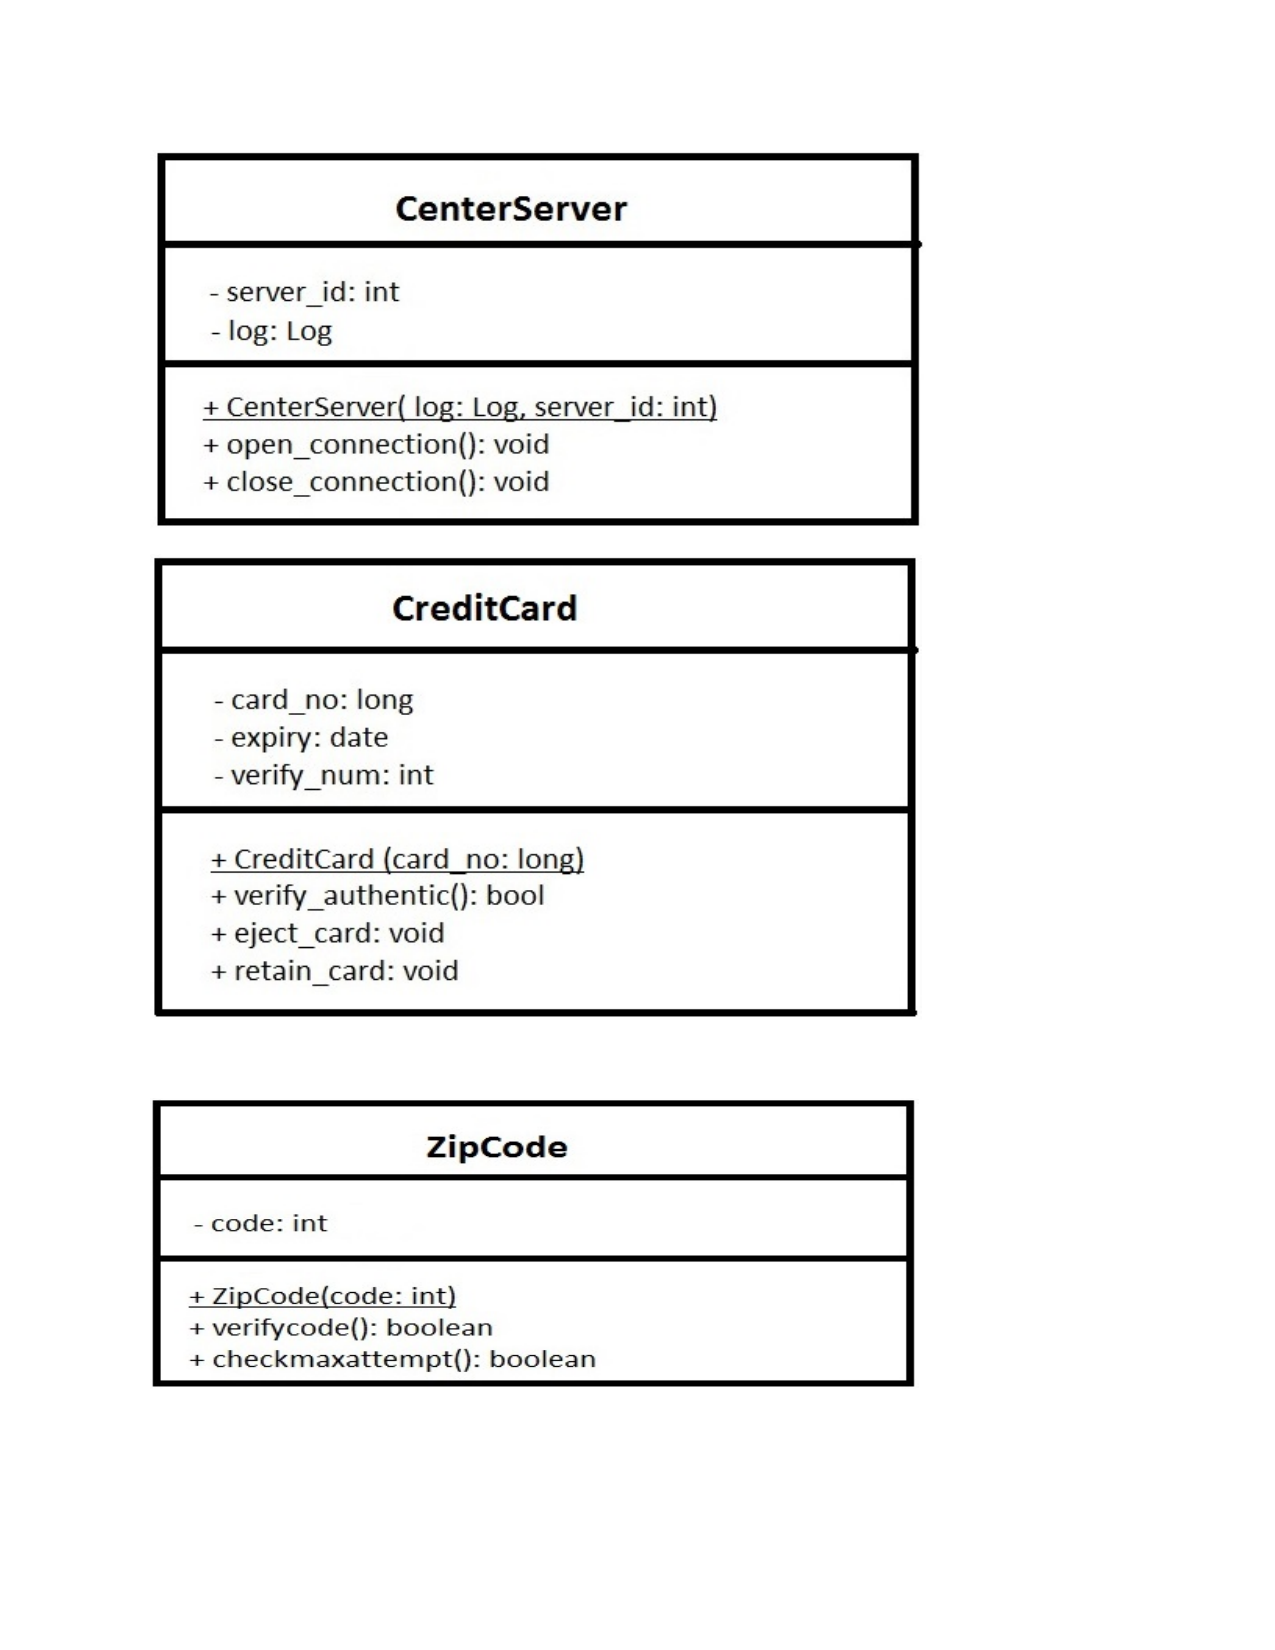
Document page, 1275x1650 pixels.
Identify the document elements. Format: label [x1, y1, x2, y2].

picture [150, 1098, 919, 1389]
picture [150, 554, 922, 1021]
picture [150, 150, 927, 530]
